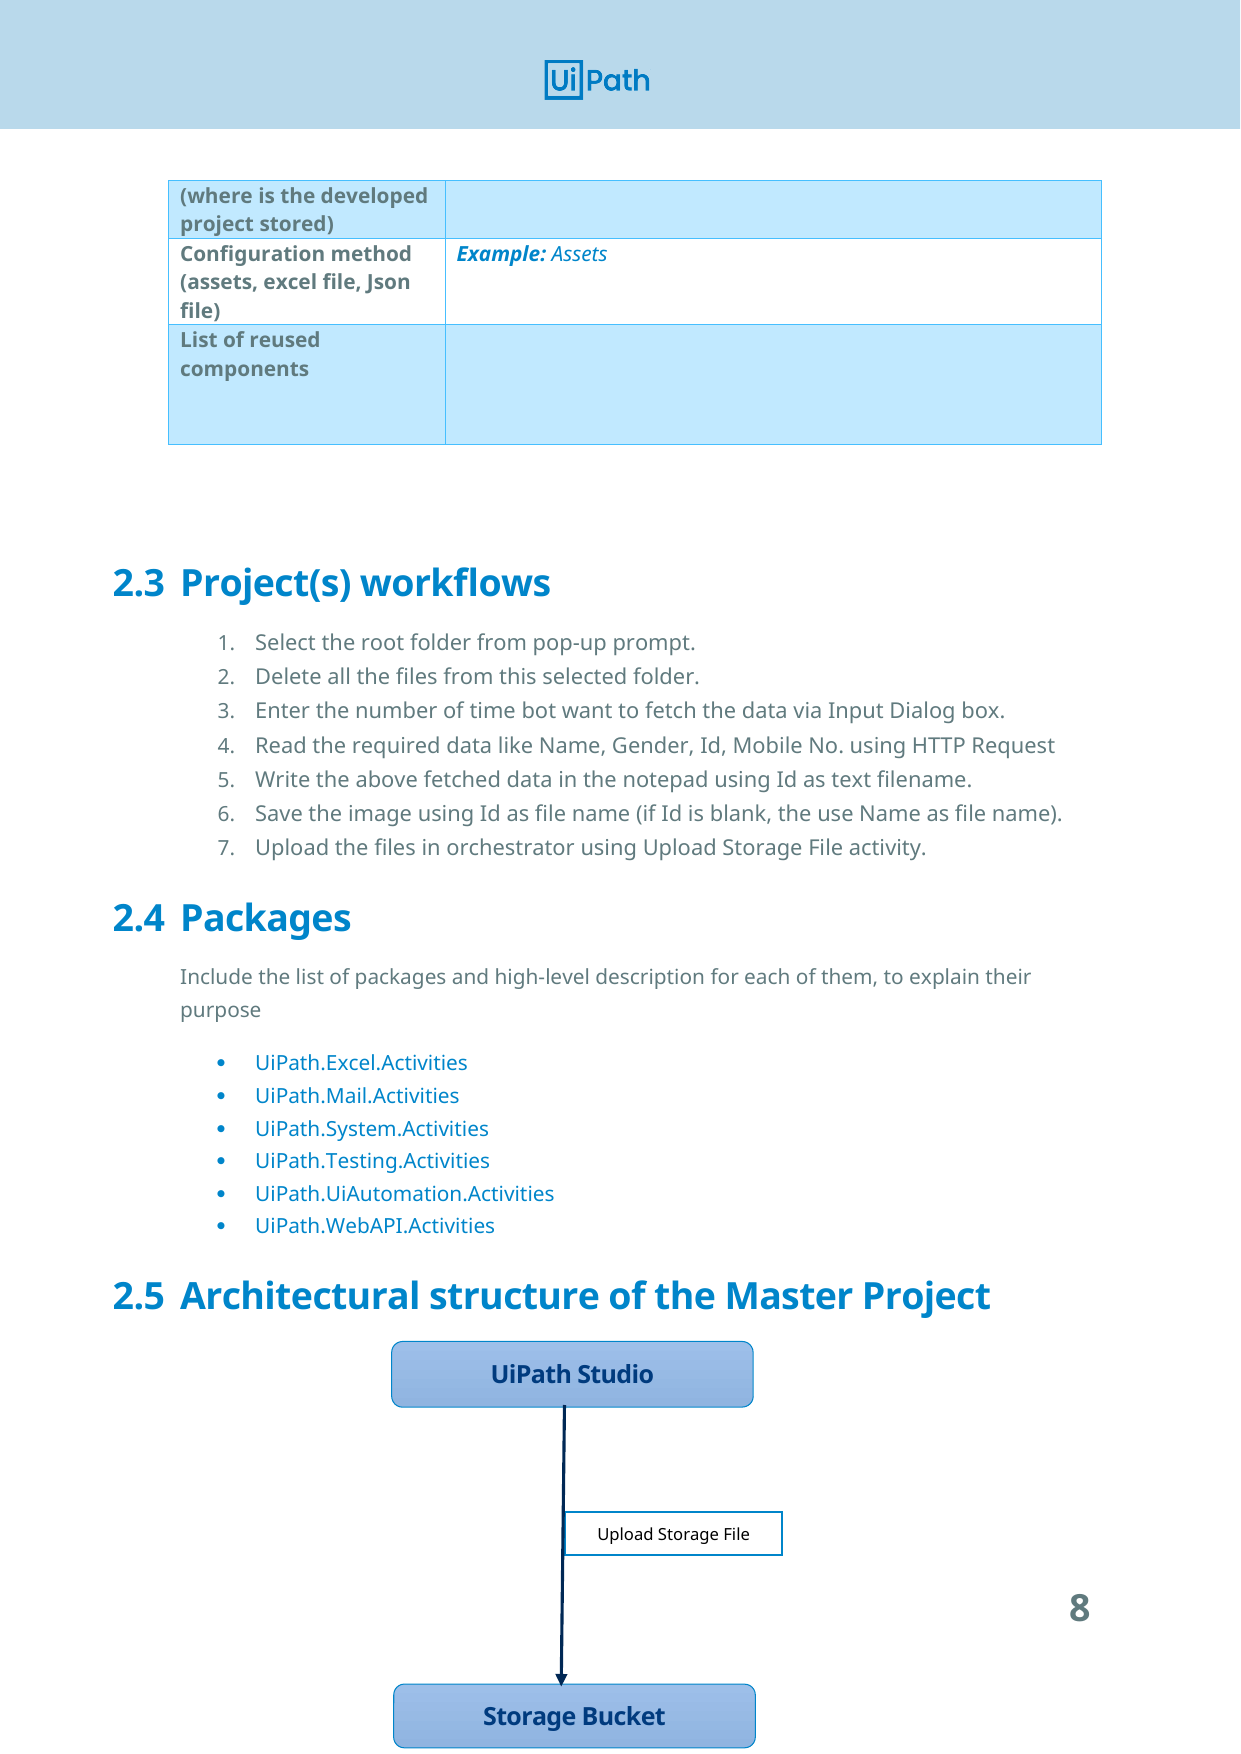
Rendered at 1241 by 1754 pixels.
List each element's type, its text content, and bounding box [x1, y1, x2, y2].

table_cell Example: Assets [446, 239, 1101, 324]
list Read the required data like Name, Gender, Id, Mobile No. using HTTP Request [217, 730, 1090, 759]
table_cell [169, 181, 445, 238]
list UiPath.System.Activities [217, 1114, 1090, 1142]
subtitle Packages [112, 891, 1090, 942]
table_cell List of reused components [169, 325, 445, 444]
list Save the image using Id as file name (if Id is blank, the use Name as file name). [217, 798, 1090, 828]
table_cell [446, 325, 1101, 444]
list UiPath.WebAPI.Activities [217, 1212, 1090, 1240]
list Delete all the files from this selected folder. [217, 661, 1090, 691]
list Select the root folder from pop-up prompt. [217, 627, 1090, 657]
table_cell Configuration method (assets, excel file, Json file) [169, 239, 445, 324]
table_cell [446, 181, 1101, 238]
list UiPath.Excel.Activities [217, 1048, 1090, 1077]
list UiPath.Testing.Activities [217, 1146, 1090, 1175]
list Enter the number of time bot want to fetch the data via Input Dialog box. [217, 696, 1090, 725]
picture [544, 60, 651, 100]
subtitle Project(s) workflows [112, 556, 1090, 607]
list UiPath.UiAutomation.Activities [217, 1179, 1090, 1207]
list Upload the files in orchestrator using Upload Storage File activity. [217, 832, 1090, 862]
text Include the list of packages and high-level description for each of them, to explain their purpose [180, 962, 1090, 1023]
subtitle Architectural structure of the Master Project [112, 1269, 1090, 1320]
list Write the above fetched data in the notepad using Id as text filename. [217, 764, 1090, 794]
list UiPath.Mail.Activities [217, 1081, 1090, 1109]
